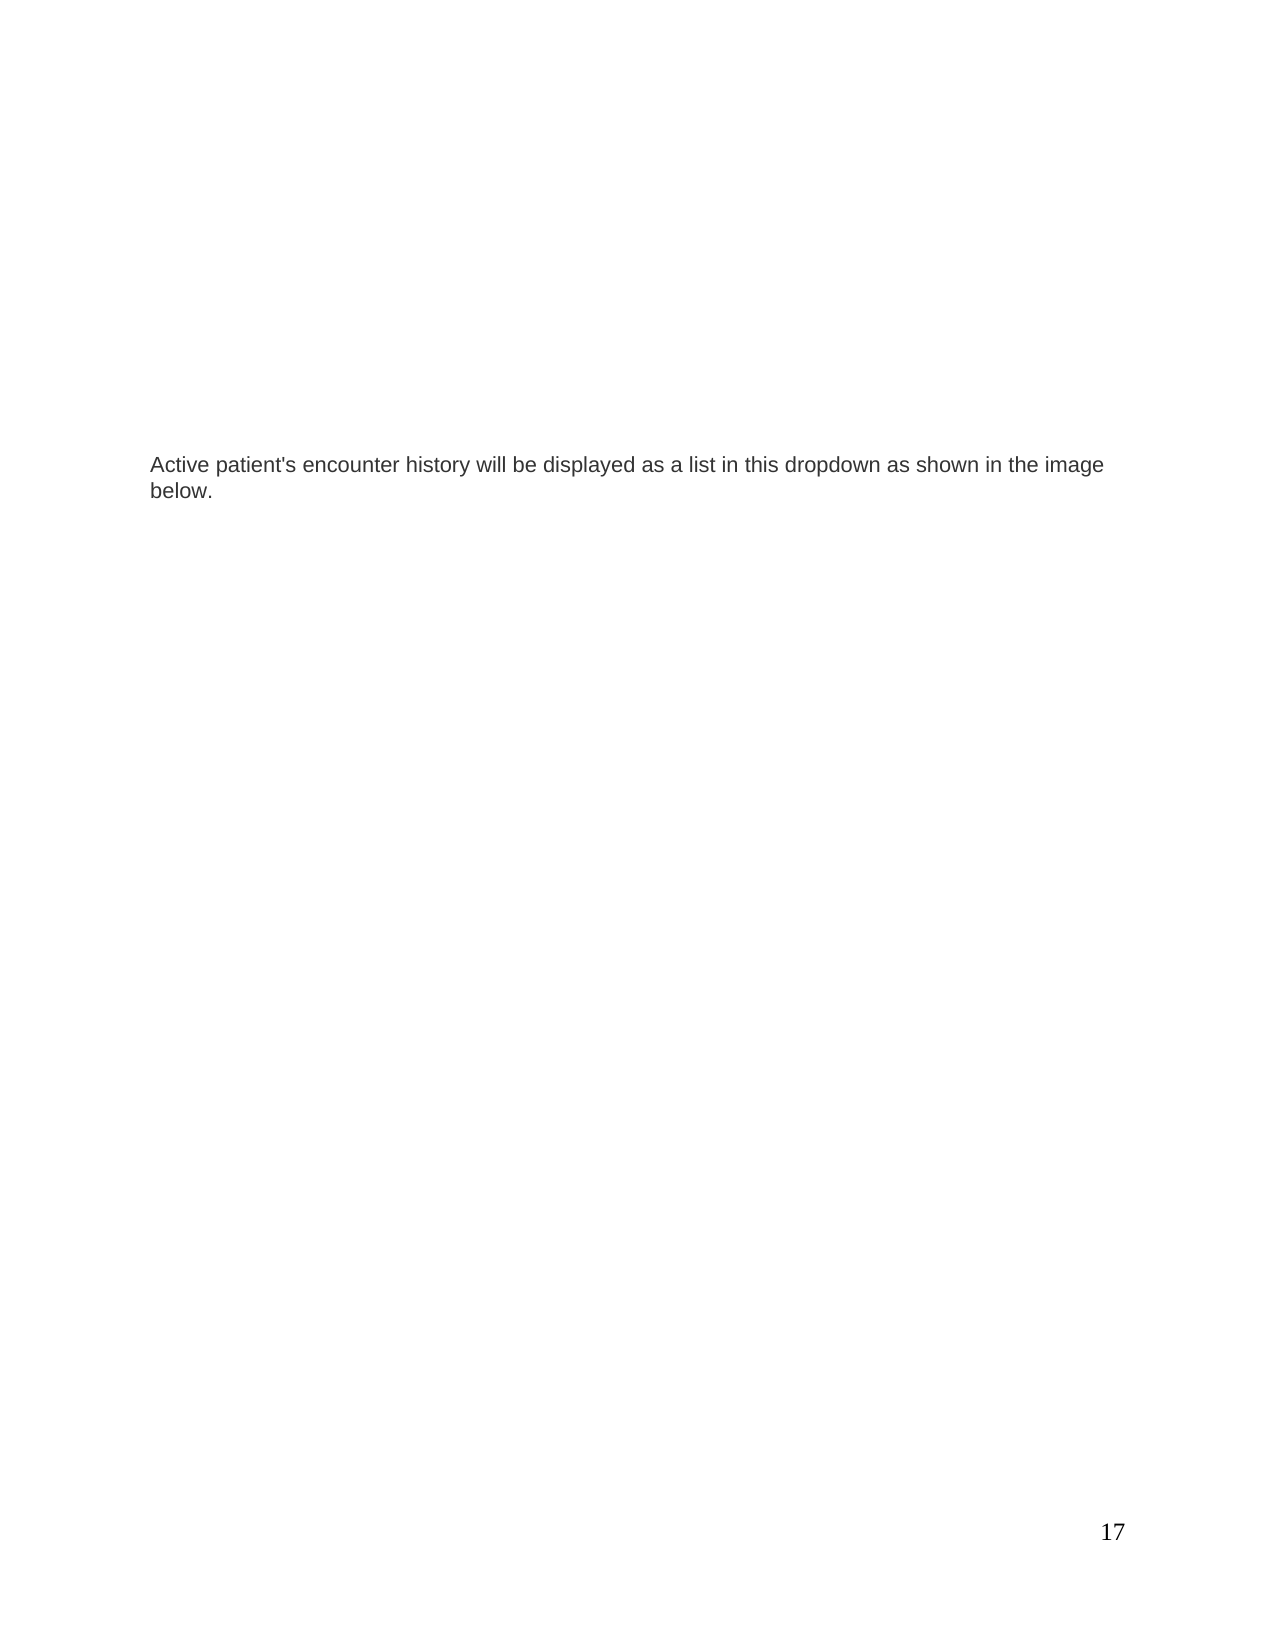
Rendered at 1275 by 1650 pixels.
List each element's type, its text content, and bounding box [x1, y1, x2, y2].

text Active patient's encounter history will be displayed as a list in this dropdown as shown in the image below. [150, 452, 1125, 503]
